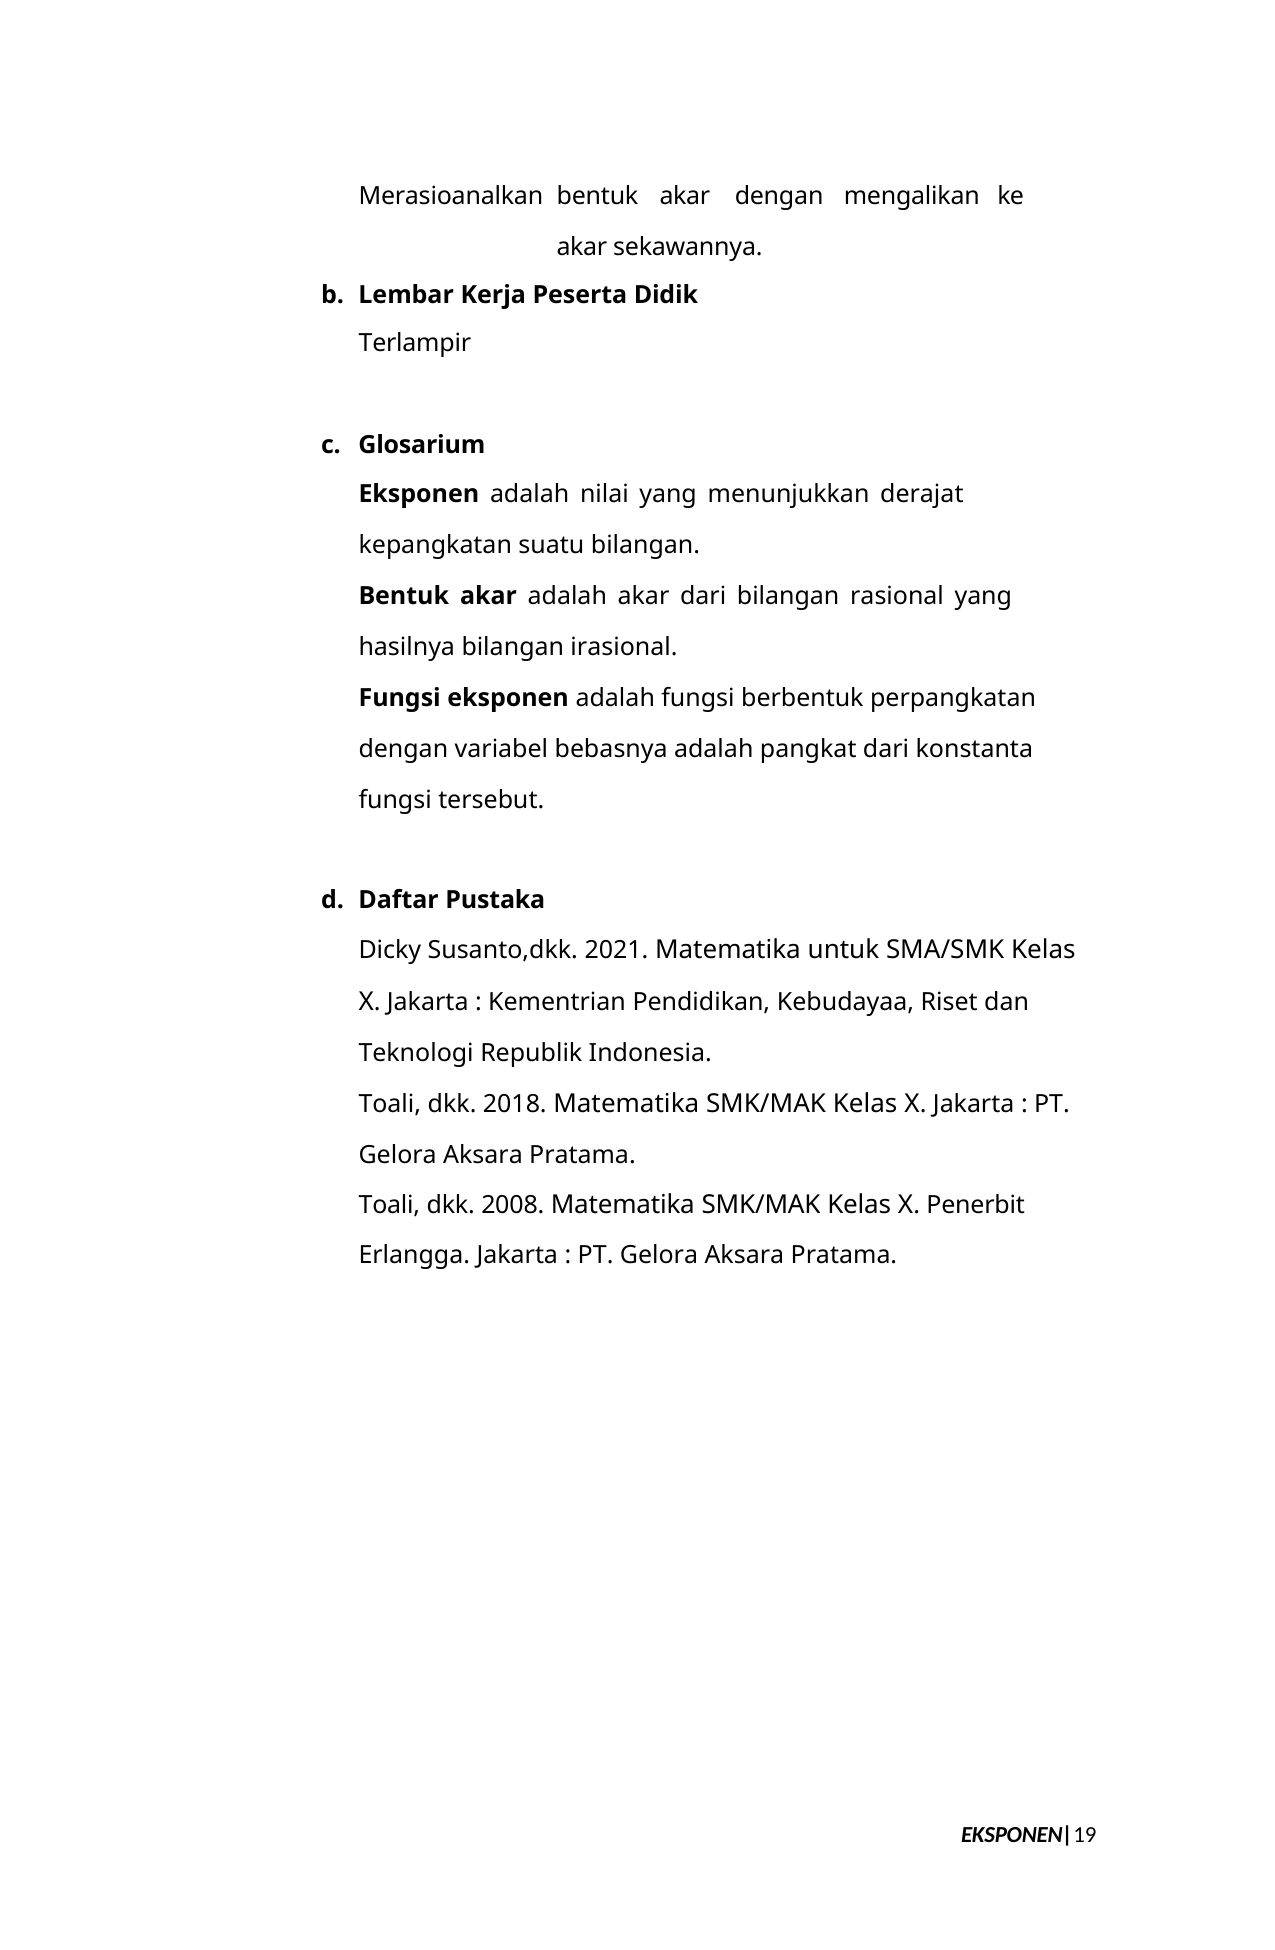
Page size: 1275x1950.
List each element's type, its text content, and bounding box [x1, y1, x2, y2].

text Toali, dkk. 2008. Matematika SMK/MAK Kelas X. Penerbit Erlangga. Jakarta : PT. Gelora Aksara Pratama. [358, 1186, 1084, 1271]
text Terlampir [358, 324, 1237, 358]
subtitle Daftar Pustaka [321, 882, 1237, 916]
subtitle Lembar Kerja Peserta Didik [321, 279, 1237, 309]
text Merasioanalkan bentuk akar dengan mengalikan ke akar sekawannya. [358, 177, 1098, 262]
text Eksponen adalah nilai yang menunjukkan derajat kepangkatan suatu bilangan. [358, 476, 1099, 561]
text Toali, dkk. 2018. Matematika SMK/MAK Kelas X. Jakarta : PT. Gelora Aksara Pratama. [358, 1085, 1099, 1170]
text Dicky Susanto,dkk. 2021. Matematika untuk SMA/SMK Kelas X. Jakarta : Kementrian Pendidikan, Kebudayaa, Riset dan Teknologi Republik Indonesia. [358, 931, 1099, 1069]
text Bentuk akar adalah akar dari bilangan rasional yang hasilnya bilangan irasional. [358, 578, 1099, 663]
subtitle Glosarium [321, 427, 1237, 461]
text Fungsi eksponen adalah fungsi berbentuk perpangkatan dengan variabel bebasnya adalah pangkat dari konstanta fungsi tersebut. [358, 680, 1099, 816]
